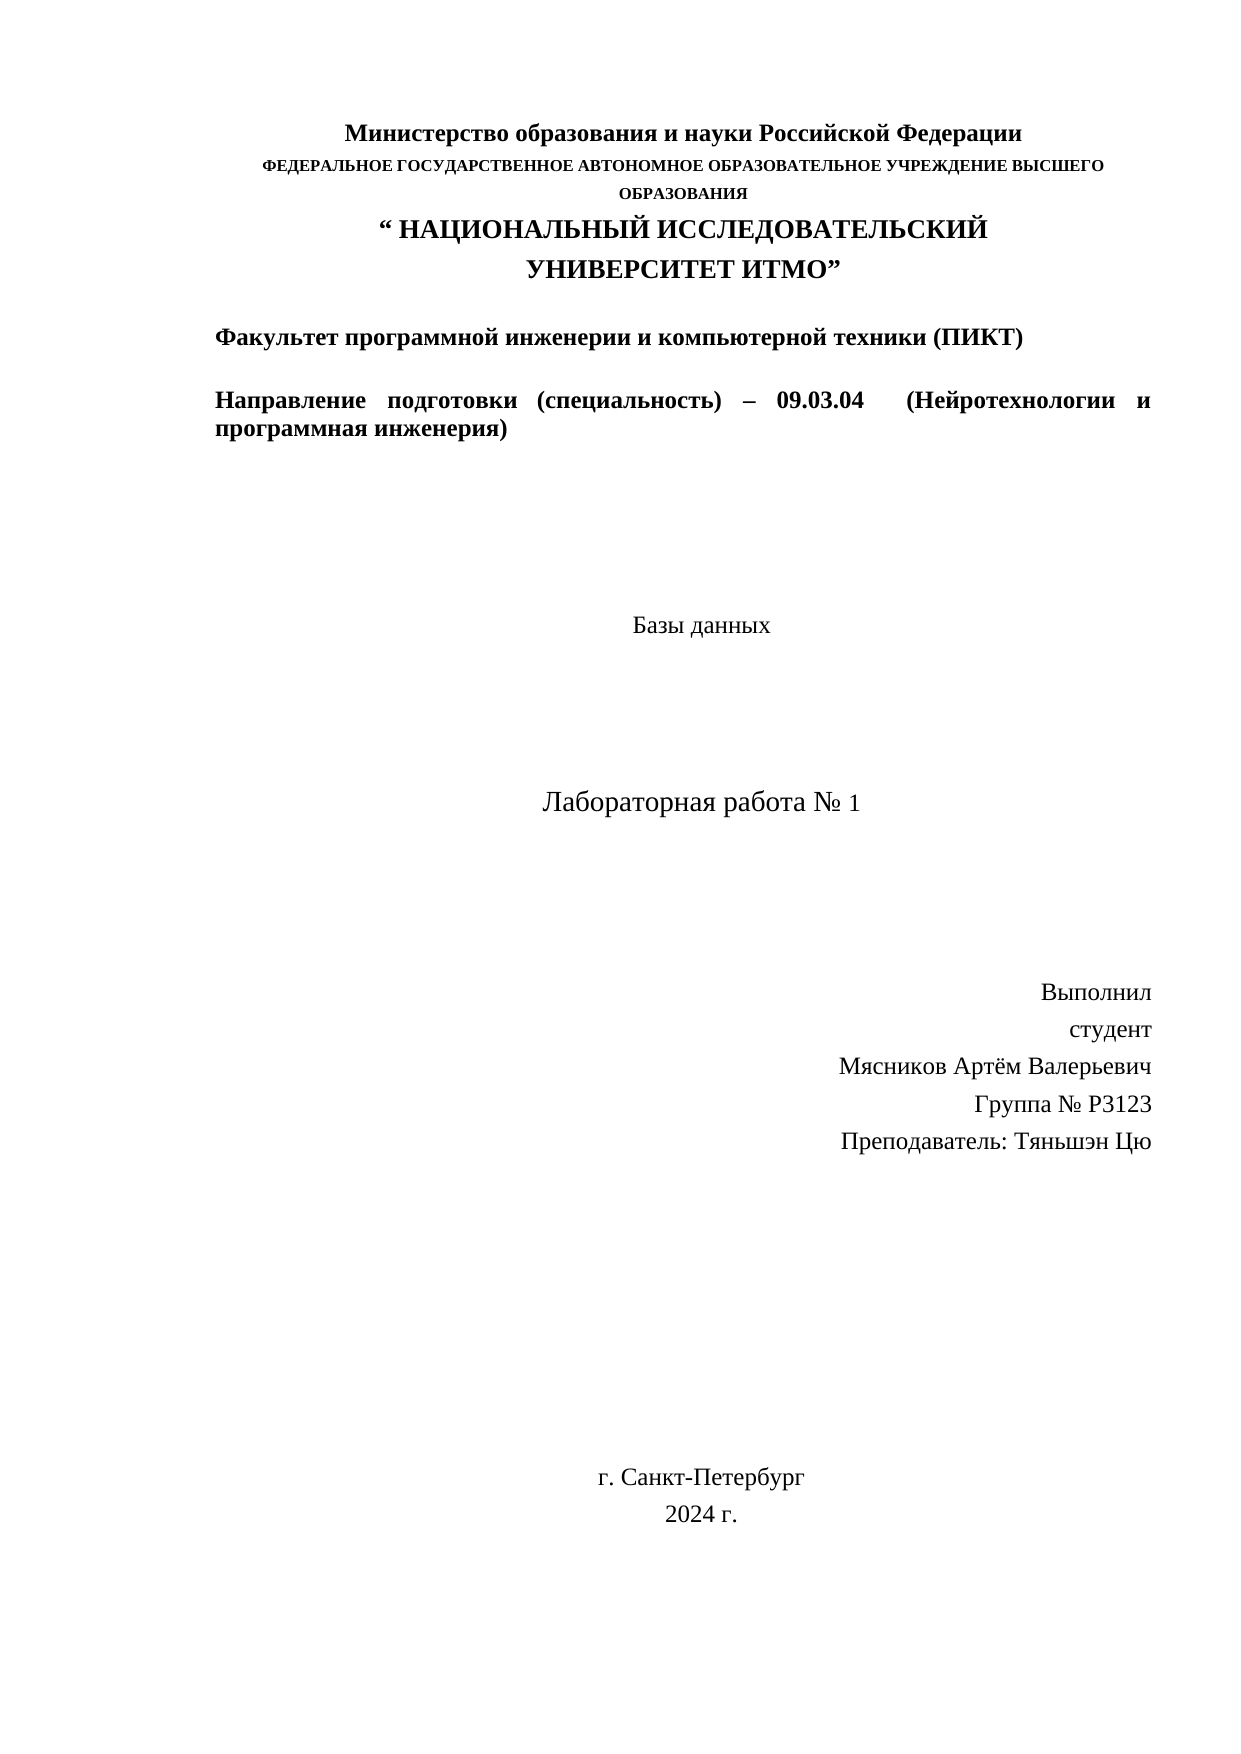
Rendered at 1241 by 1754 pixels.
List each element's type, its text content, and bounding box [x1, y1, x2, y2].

text Выполнил студент [177, 977, 1152, 1043]
text Преподаватель: [177, 1126, 1152, 1155]
text Группа № [177, 1089, 1152, 1117]
text г. Санкт-Петербург [177, 1462, 1152, 1490]
text 2024 г. [177, 1499, 1152, 1528]
text Направление подготовки (специальность) – 09.03.04 (Нейротехнологии и программная инженерия) [215, 385, 1152, 442]
text “ НАЦИОНАЛЬНЫЙ ИССЛЕДОВАТЕЛЬСКИЙ [215, 213, 1152, 244]
text Министерство образования и науки Российской Федерации [215, 118, 1152, 147]
text Факультет программной инженерии и компьютерной техники (ПИКТ) [215, 322, 1152, 351]
text федеральное государственное автономное образовательное учреждение высшего образования [215, 155, 1152, 203]
text УНИВЕРСИТЕТ ИТМО” [215, 253, 1152, 284]
text Лабораторная работа № [177, 784, 1152, 818]
